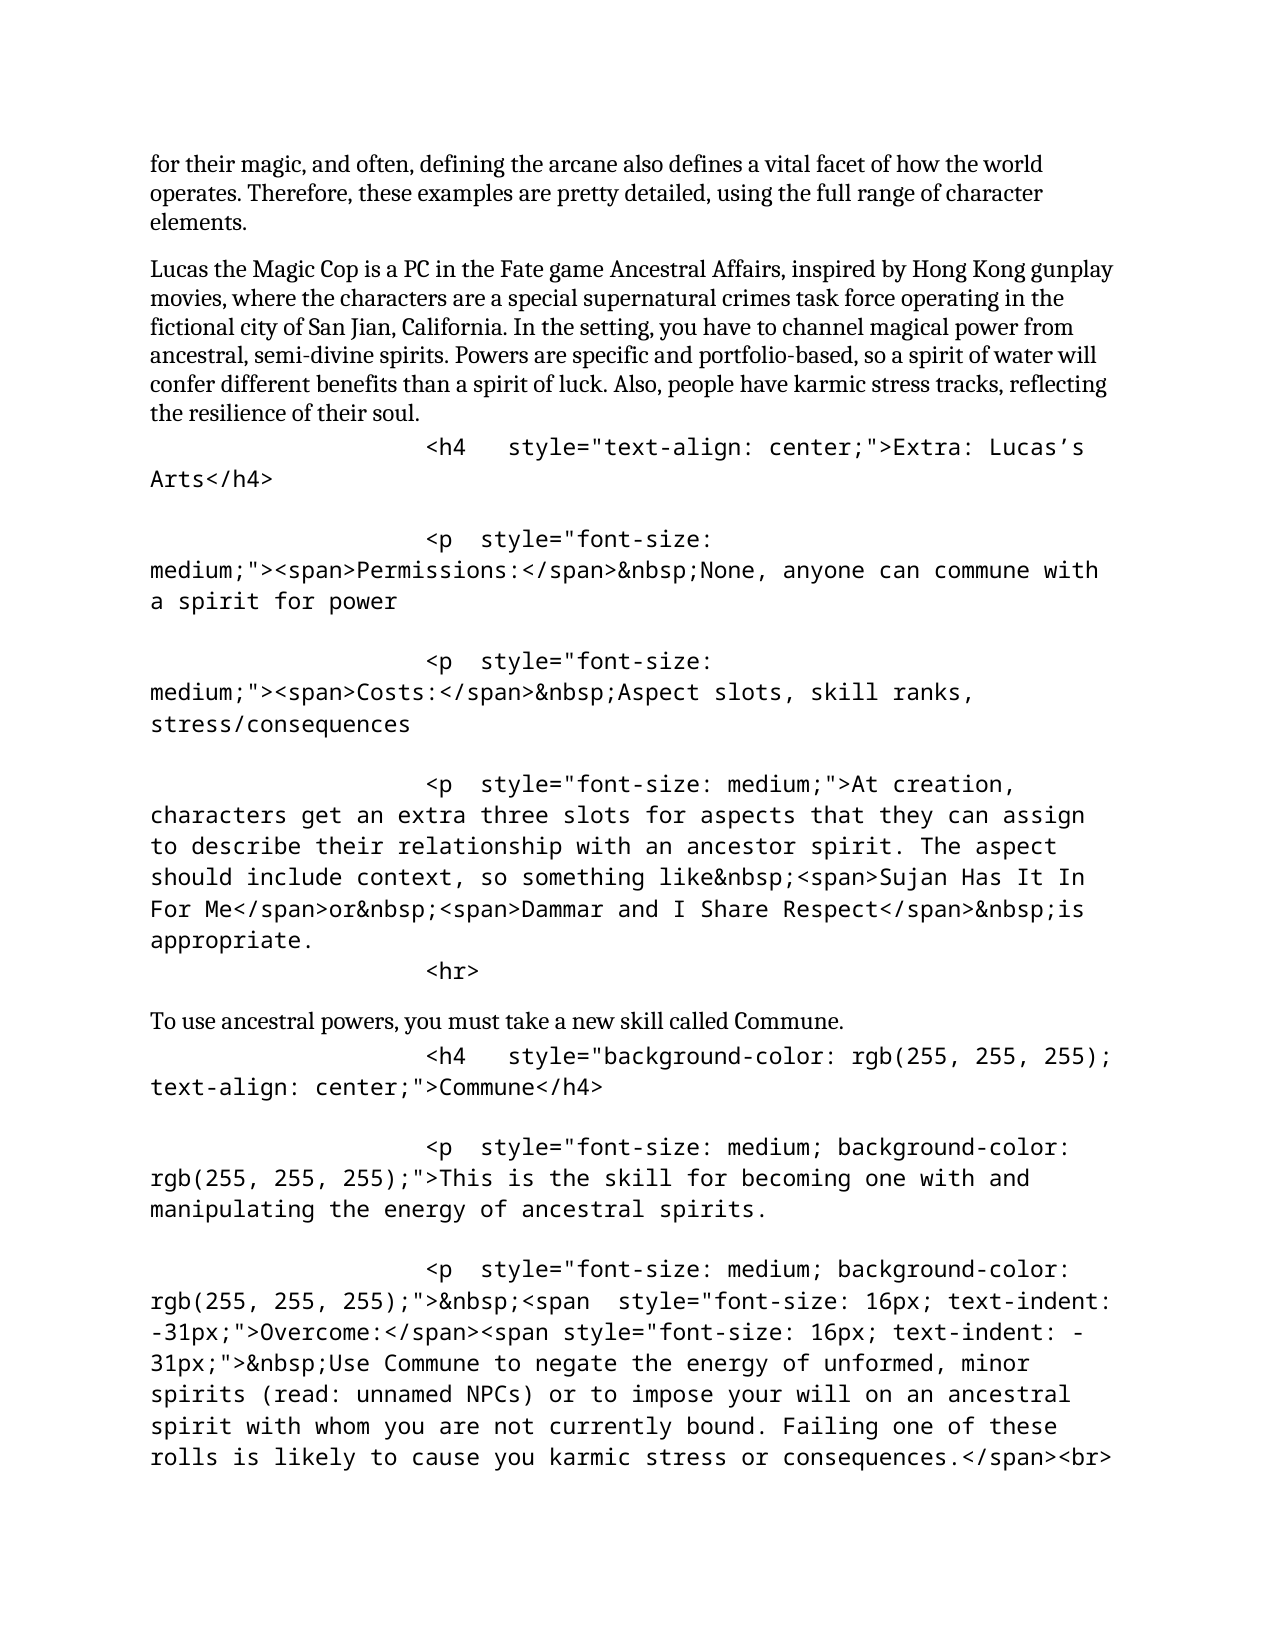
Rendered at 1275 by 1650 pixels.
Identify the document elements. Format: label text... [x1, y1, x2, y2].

text <h4 style="text-align: center;">Extra: Lucas’s Arts</h4> <p style="font-size: medium;"><span>Permissions:</span>&nbsp;None, anyone can commune with a spirit for power <p style="font-size: medium;"><span>Costs:</span>&nbsp;Aspect slots, skill ranks, stress/consequences <p style="font-size: medium;">At creation, characters get an extra three slots for aspects that they can assign to describe their relationship with an ancestor spirit. The aspect should include context, so something like&nbsp;<span>Sujan Has It In For Me</span>or&nbsp;<span>Dammar and I Share Respect</span>&nbsp;is appropriate. <hr> [150, 431, 1125, 986]
text To use ancestral powers, you must take a new skill called Commune. [150, 1007, 1125, 1036]
text Lucas the Magic Cop is a PC in the Fate game Ancestral Affairs, inspired by Hong Kong gunplay movies, where the characters are a special supernatural crimes task force operating in the fictional city of San Jian, California. In the setting, you have to channel magical power from ancestral, semi-divine spirits. Powers are specific and portfolio-based, so a spirit of water will confer different benefits than a spirit of luck. Also, people have karmic stress tracks, reflecting the resilience of their soul. [150, 255, 1125, 427]
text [150, 150, 1125, 236]
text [150, 1039, 1125, 1472]
